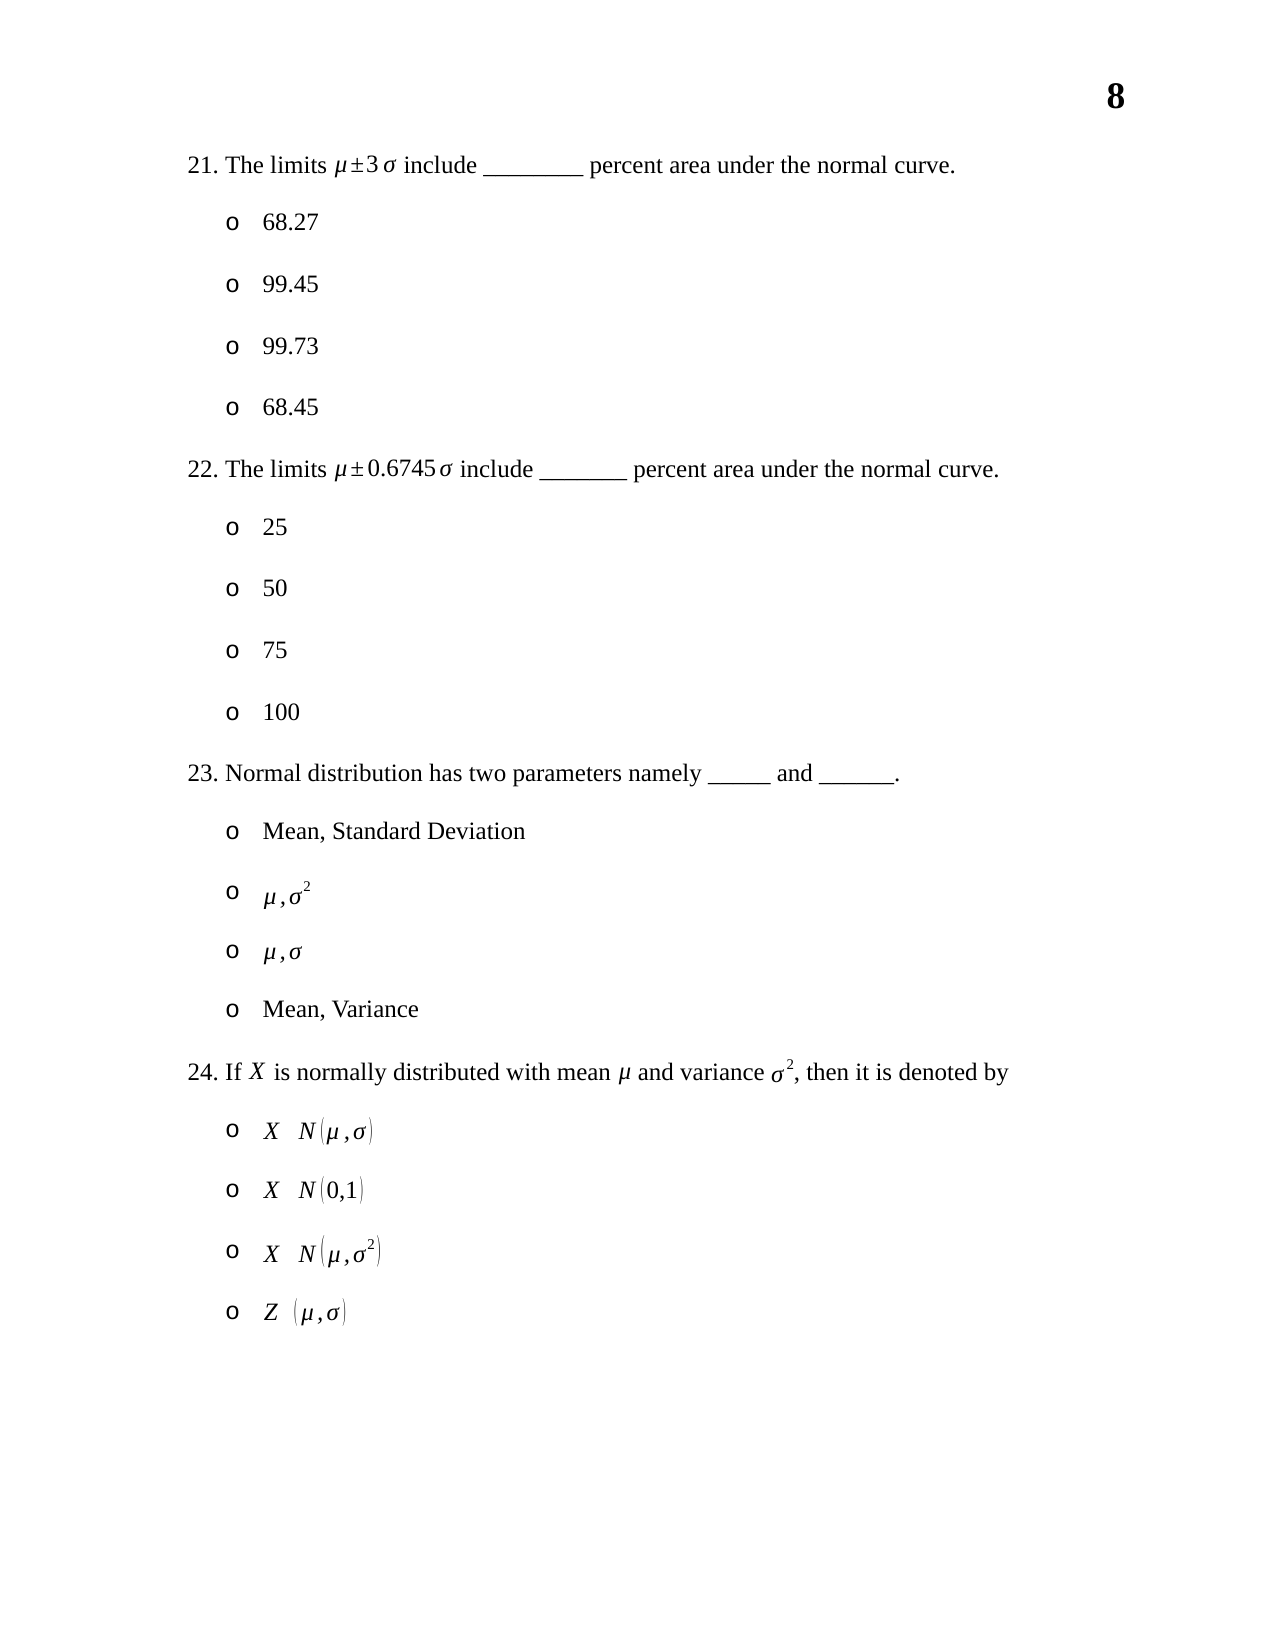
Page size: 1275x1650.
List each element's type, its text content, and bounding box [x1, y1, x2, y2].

list 50 [225, 573, 1125, 604]
list 68.45 [225, 392, 1125, 423]
list The limits include ________ percent area under the normal curve. [187, 150, 1125, 179]
list 99.45 [225, 269, 1125, 300]
list 99.73 [225, 331, 1125, 362]
list 68.27 [225, 207, 1125, 238]
list Mean, Standard Deviation [225, 816, 1125, 847]
list 75 [225, 635, 1125, 666]
list 100 [225, 697, 1125, 727]
list Mean, Variance [225, 994, 1125, 1025]
list The limits include _______ percent area under the normal curve. [187, 454, 1125, 483]
list 25 [225, 512, 1125, 542]
list Normal distribution has two parameters namely _____ and ______. [187, 758, 1125, 787]
list If is normally distributed with mean and variance , then it is denoted by [187, 1056, 1125, 1087]
